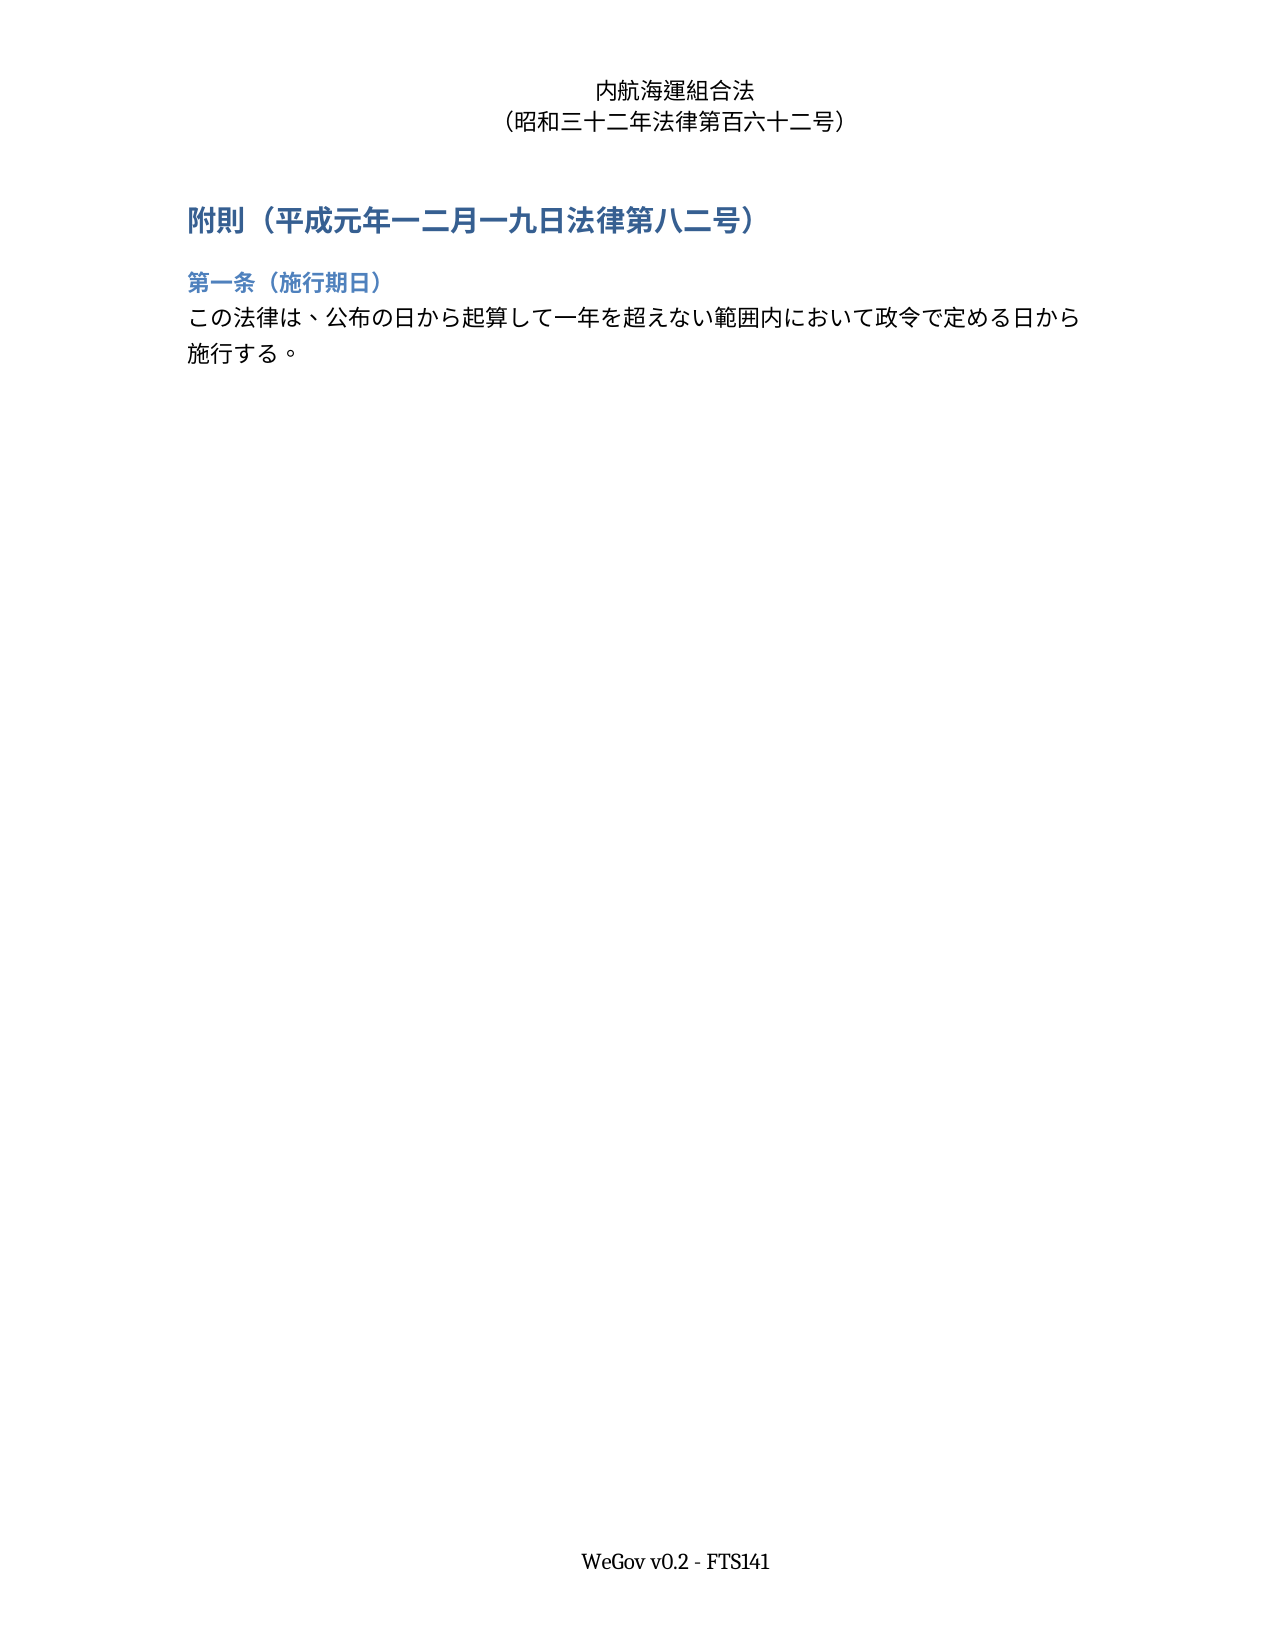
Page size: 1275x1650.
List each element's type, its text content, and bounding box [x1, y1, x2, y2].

subtitle 附則（平成元年一二月一九日法律第八二号） [187, 200, 1087, 240]
text この法律は、公布の日から起算して一年を超えない範囲内において政令で定める日から施行する。 [187, 302, 1087, 369]
subtitle 第一条（施行期日） [187, 266, 1087, 298]
